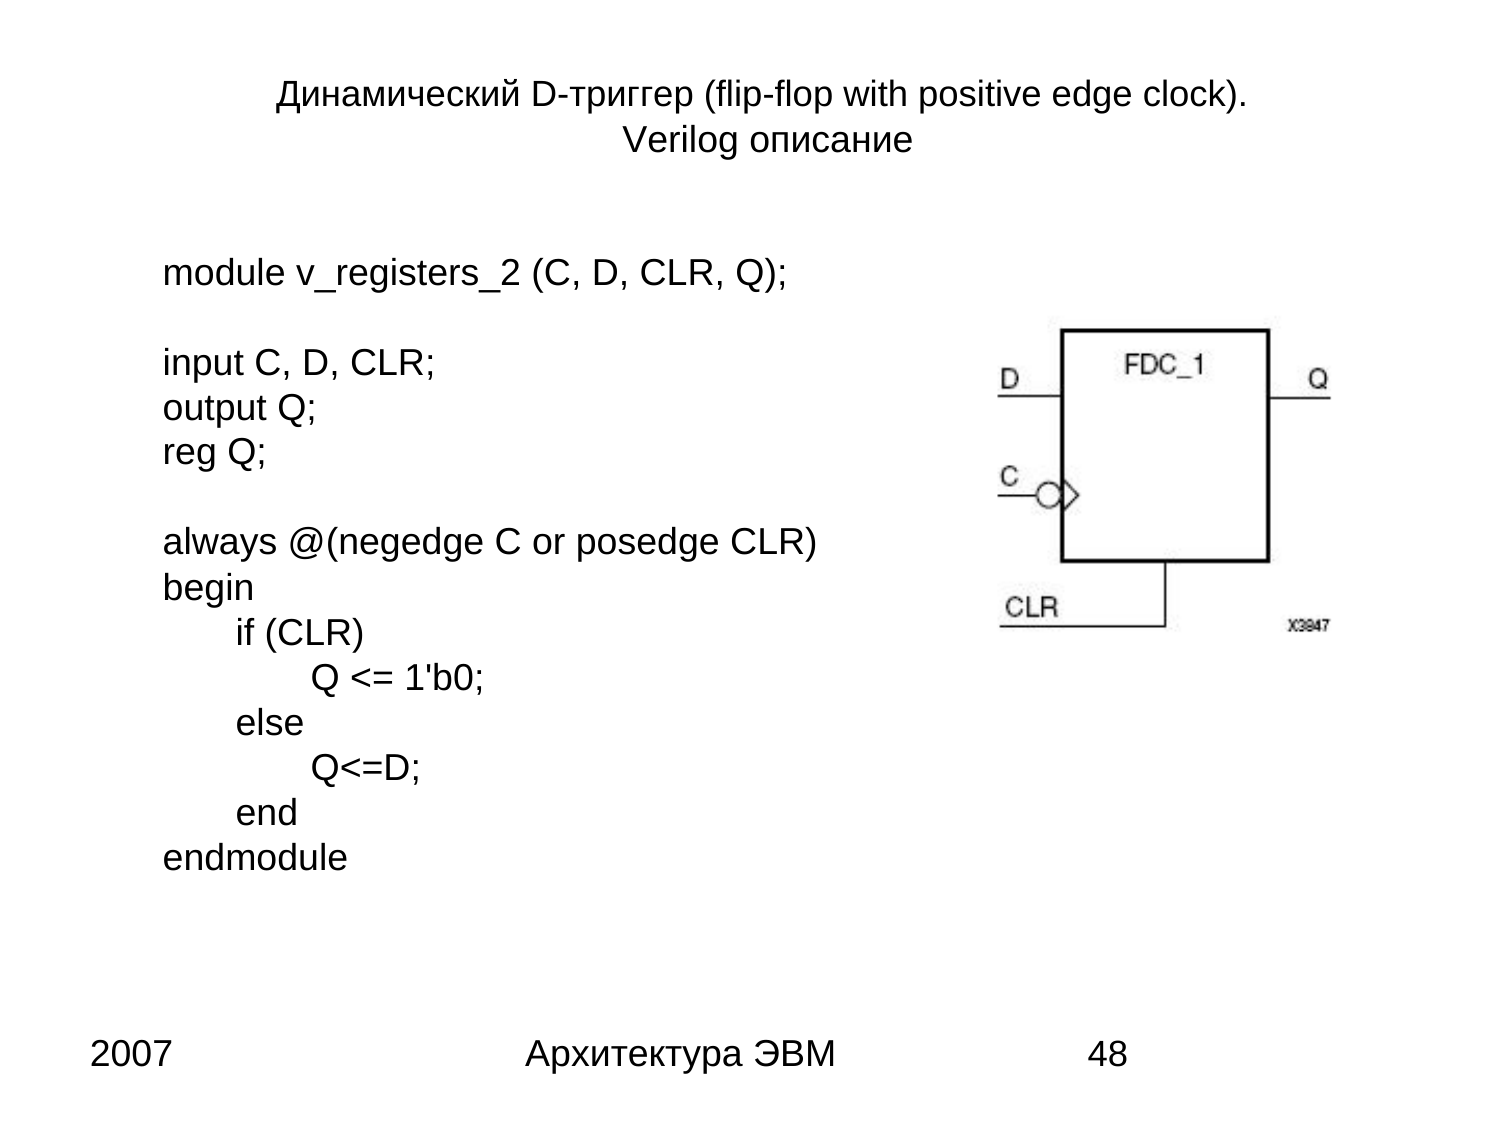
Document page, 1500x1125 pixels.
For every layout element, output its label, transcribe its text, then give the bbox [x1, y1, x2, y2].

picture [915, 301, 1456, 657]
text Verilog описание [89, 118, 1446, 161]
text end [235, 790, 1350, 833]
text output Q; [162, 385, 1350, 428]
text endmodule [162, 835, 1350, 878]
text if (CLR) [235, 610, 1350, 653]
text else [235, 700, 1350, 743]
text Динамический D-триггер (flip-flop with positive edge clock). [89, 72, 1435, 114]
text 2007 Архитектура ЭВМ 48 [89, 1031, 1350, 1074]
text always @(negedge C or posedge CLR) [162, 520, 1350, 563]
text input C, D, CLR; [162, 340, 1350, 383]
text Q <= 1'b0; [310, 655, 1350, 698]
text begin [162, 565, 1350, 608]
text reg Q; [162, 430, 1350, 473]
text module v_registers_2 (C, D, CLR, Q); [162, 250, 1350, 293]
text Q<=D; [310, 745, 1350, 788]
